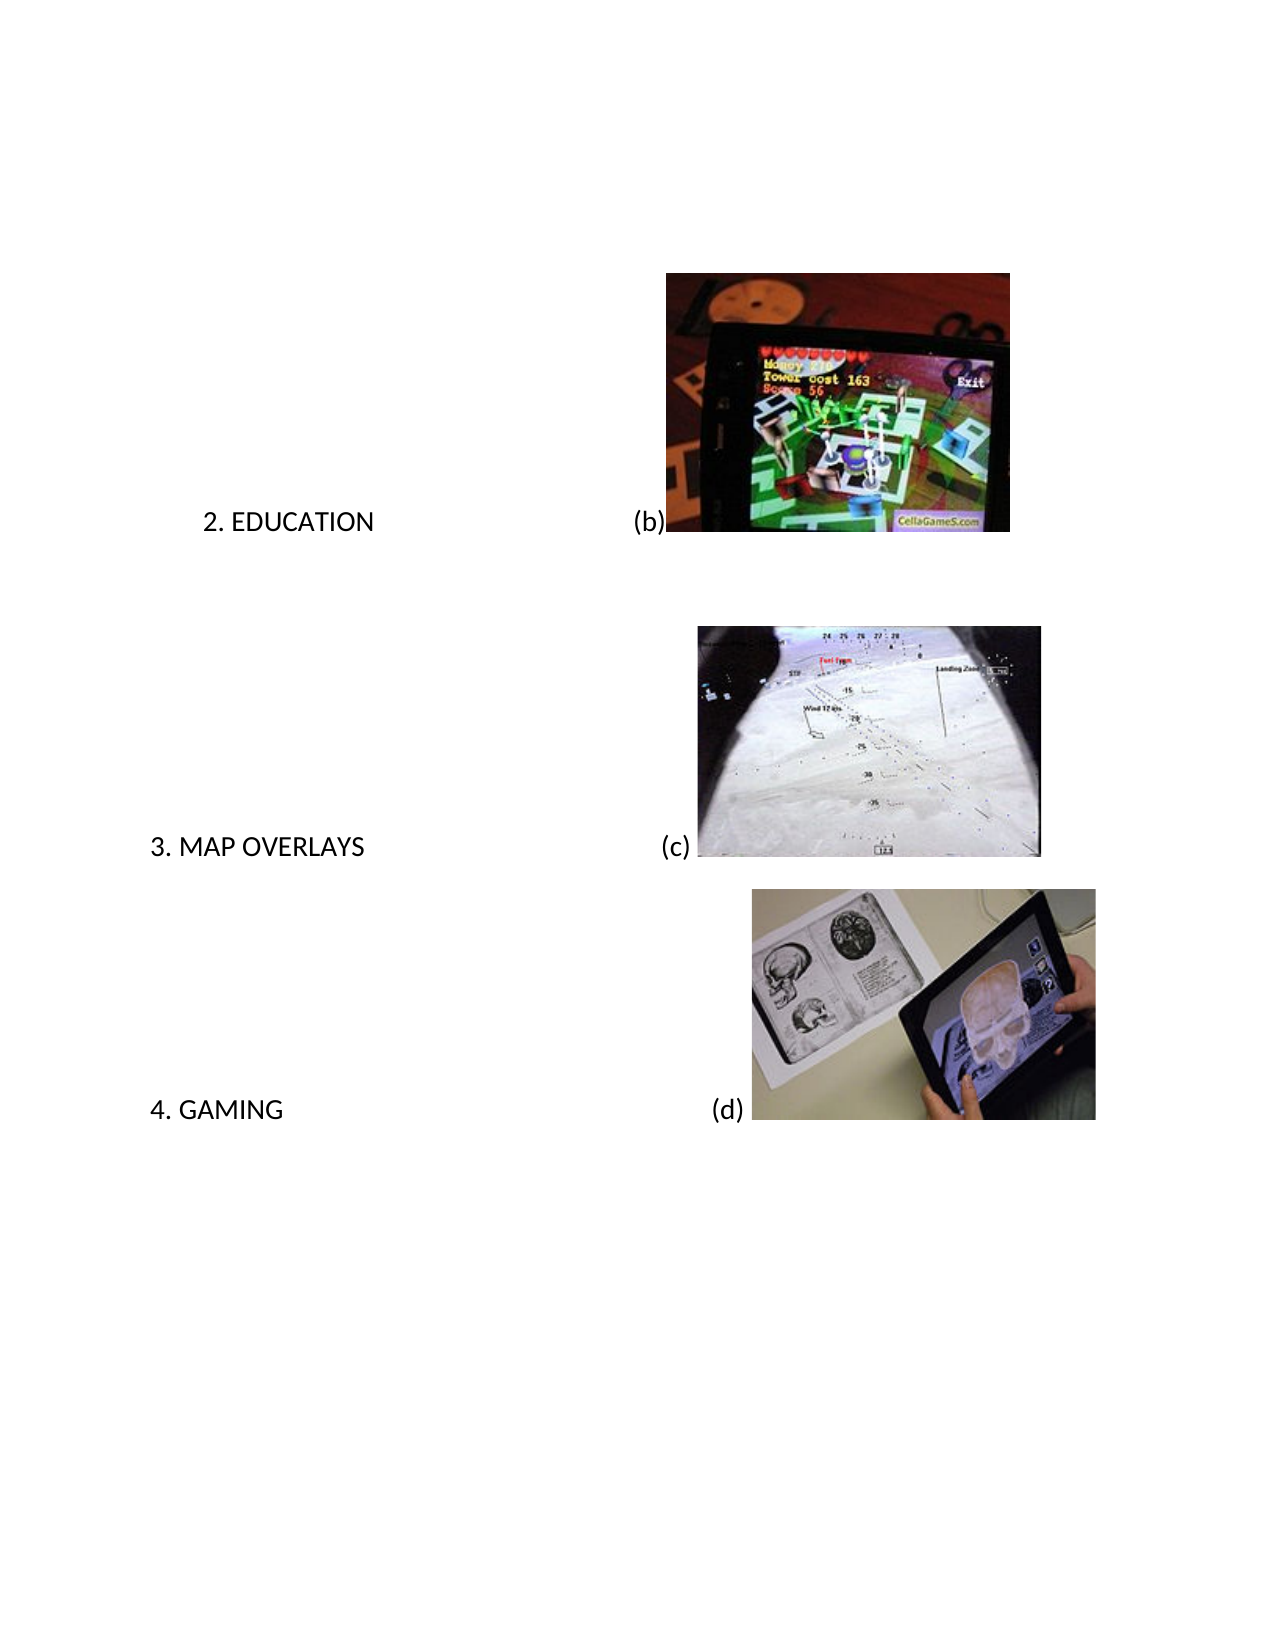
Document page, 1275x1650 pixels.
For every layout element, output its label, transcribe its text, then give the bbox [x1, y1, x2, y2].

picture [751, 889, 1096, 1120]
picture [697, 626, 1042, 857]
picture [666, 273, 1010, 532]
